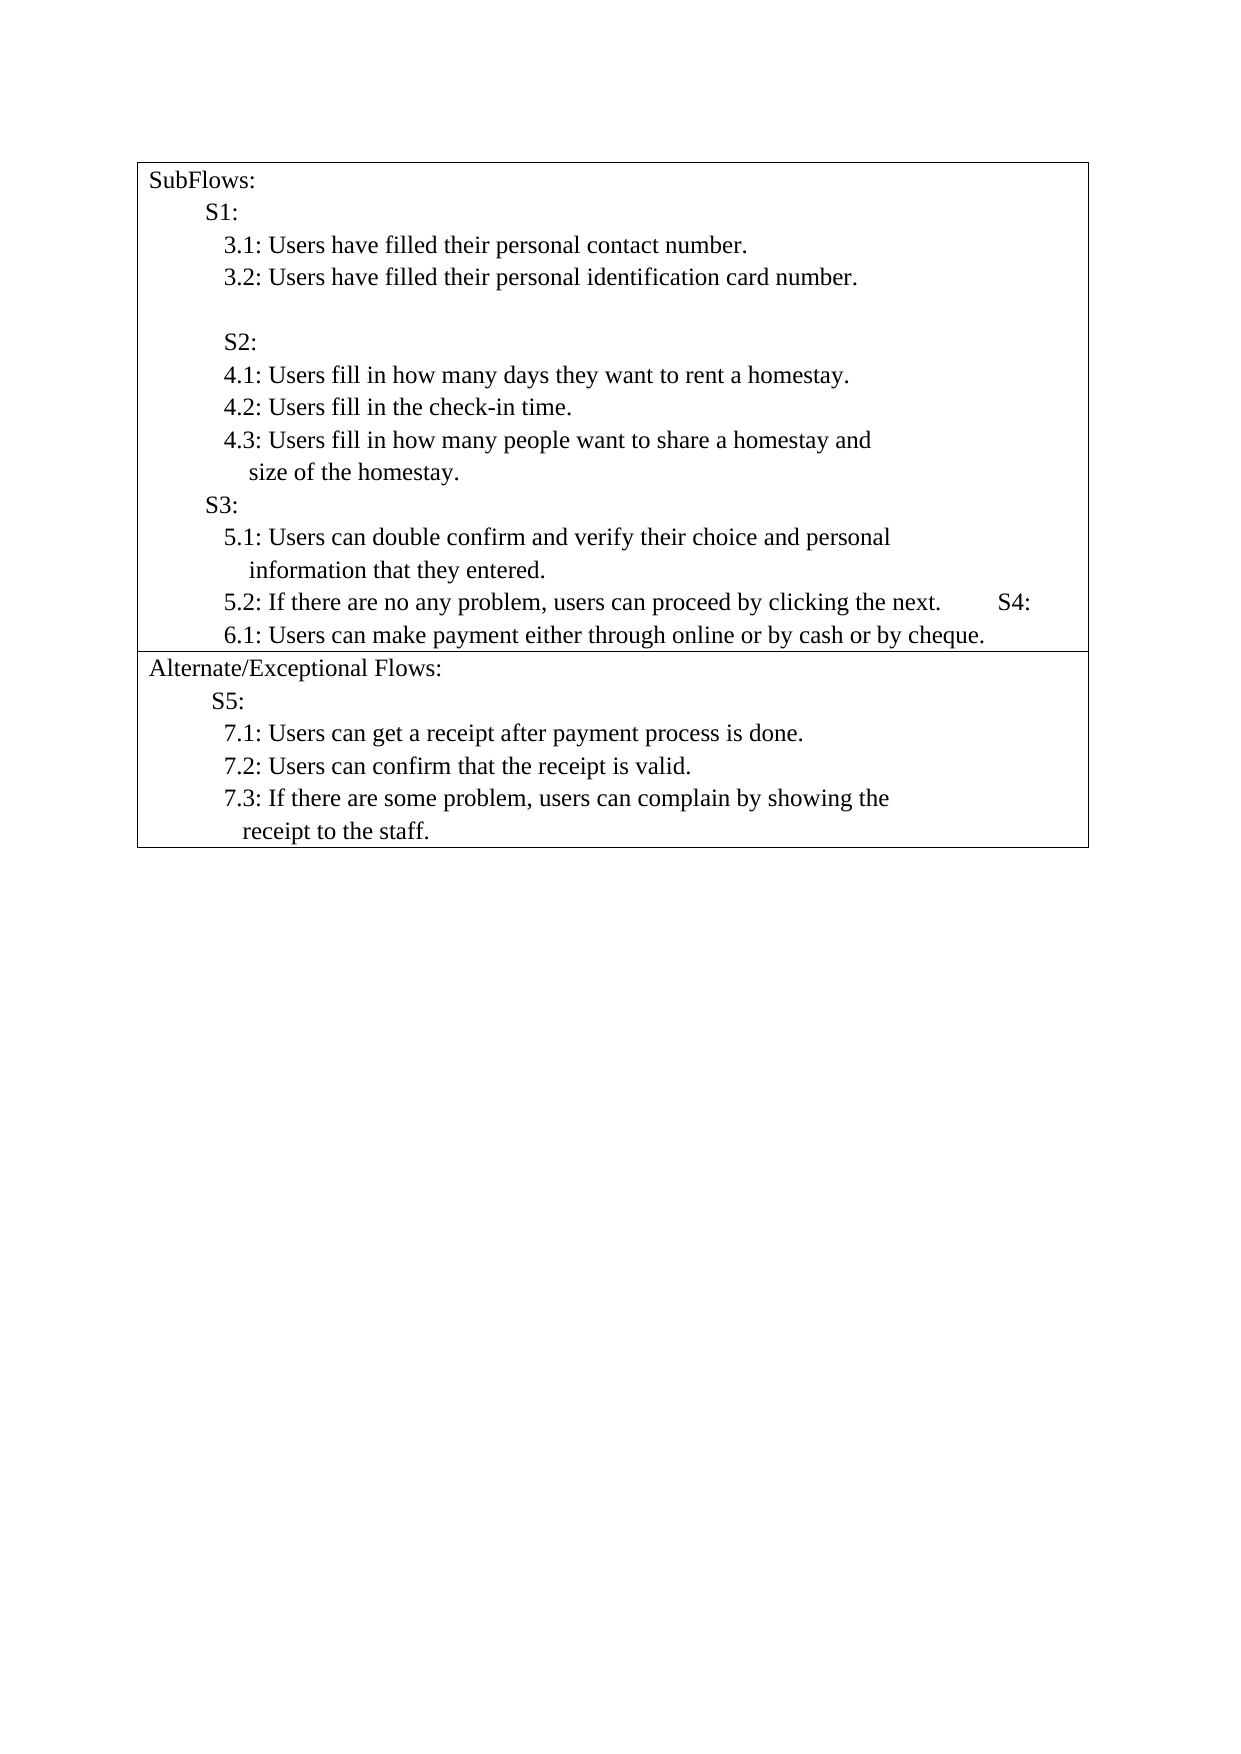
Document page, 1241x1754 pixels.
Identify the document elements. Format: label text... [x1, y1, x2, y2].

table_cell SubFlows: S1: 3.1: Users have filled their personal contact number. 3.2: Users have filled their personal identification card number. S2: 4.1: Users fill in how many days they want to rent a homestay. 4.2: Users fill in the check-in time. 4.3: Users fill in how many people want to share a homestay and size of the homestay. S3: 5.1: Users can double confirm and verify their choice and personal information that they entered. 5.2: If there are no any problem, users can proceed by clicking the next. S4: 6.1: Users can make payment either through online or by cash or by cheque. [138, 163, 1088, 651]
table_cell Alternate/Exceptional Flows: S5: 7.1: Users can get a receipt after payment process is done. 7.2: Users can confirm that the receipt is valid. 7.3: If there are some problem, users can complain by showing the receipt to the staff. [138, 652, 1088, 847]
